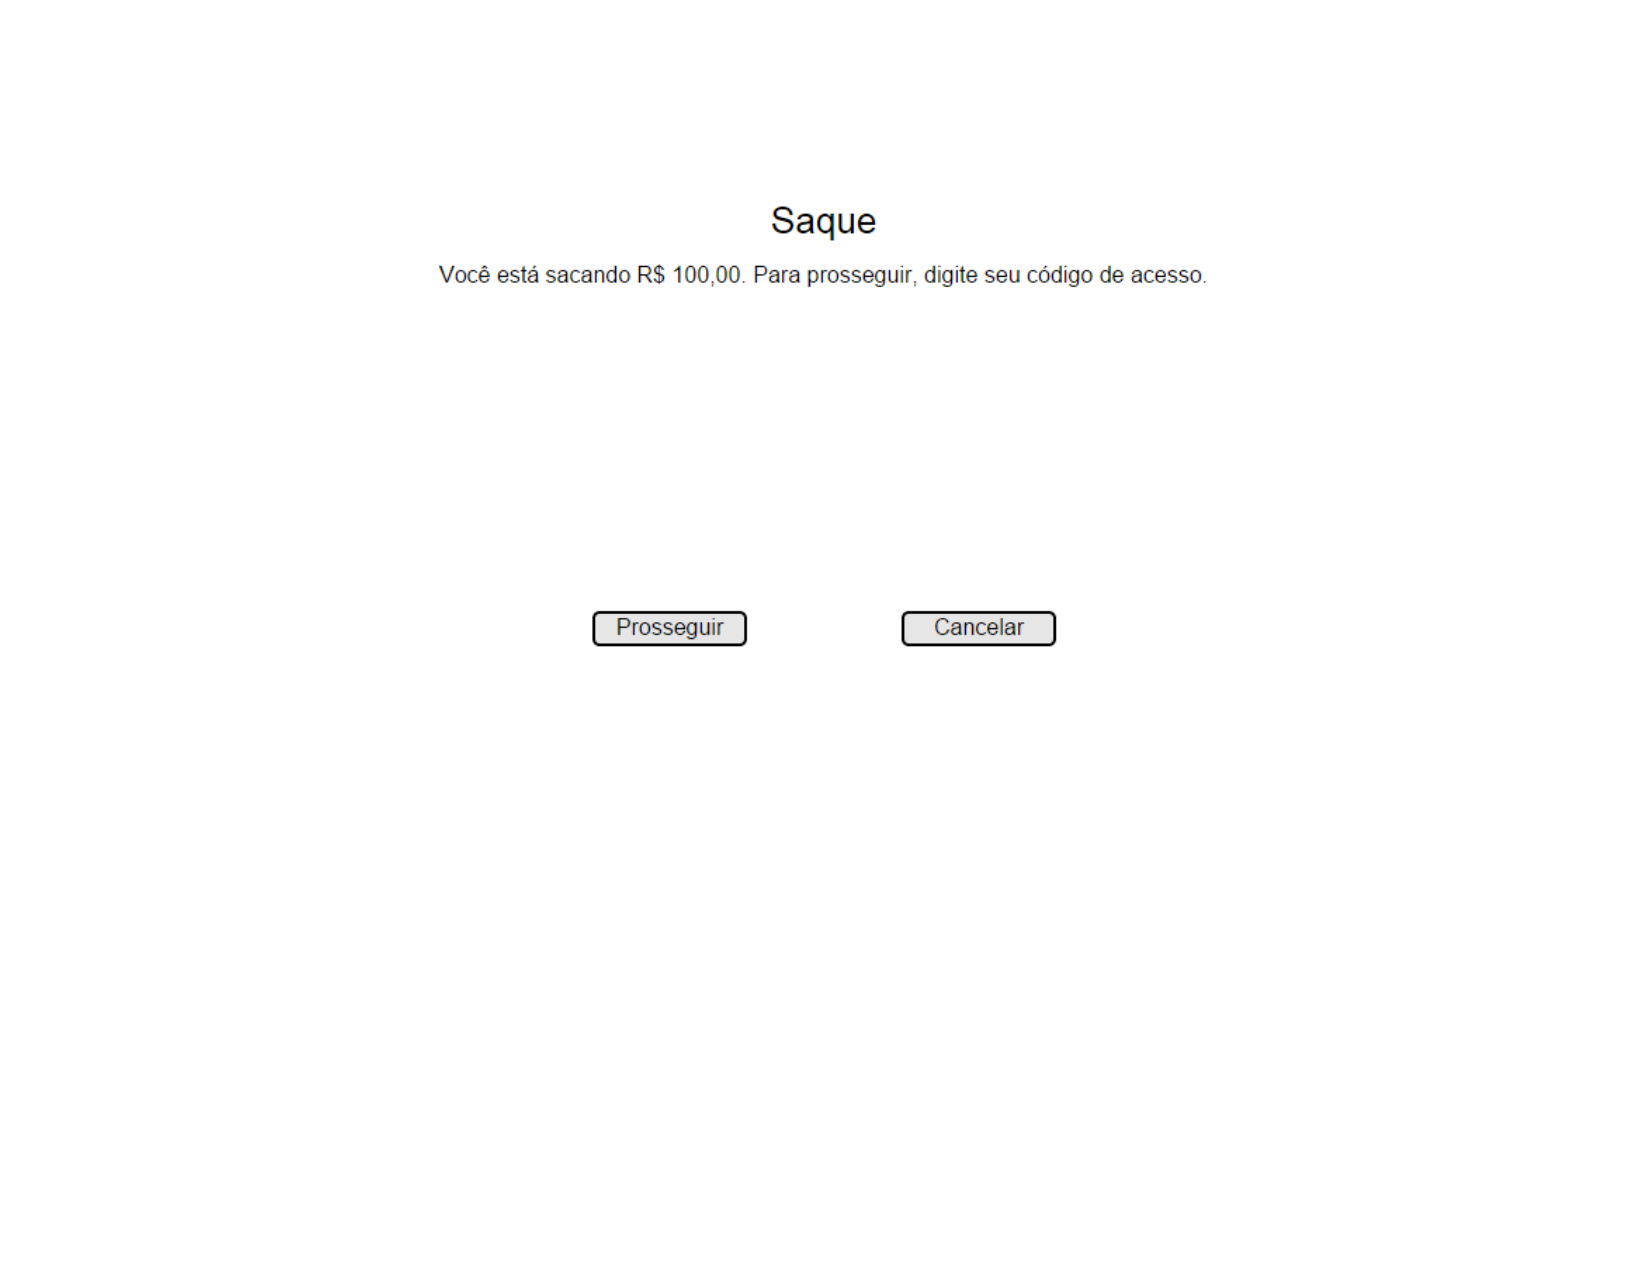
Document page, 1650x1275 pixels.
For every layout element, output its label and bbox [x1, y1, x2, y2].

picture [150, 149, 1499, 910]
